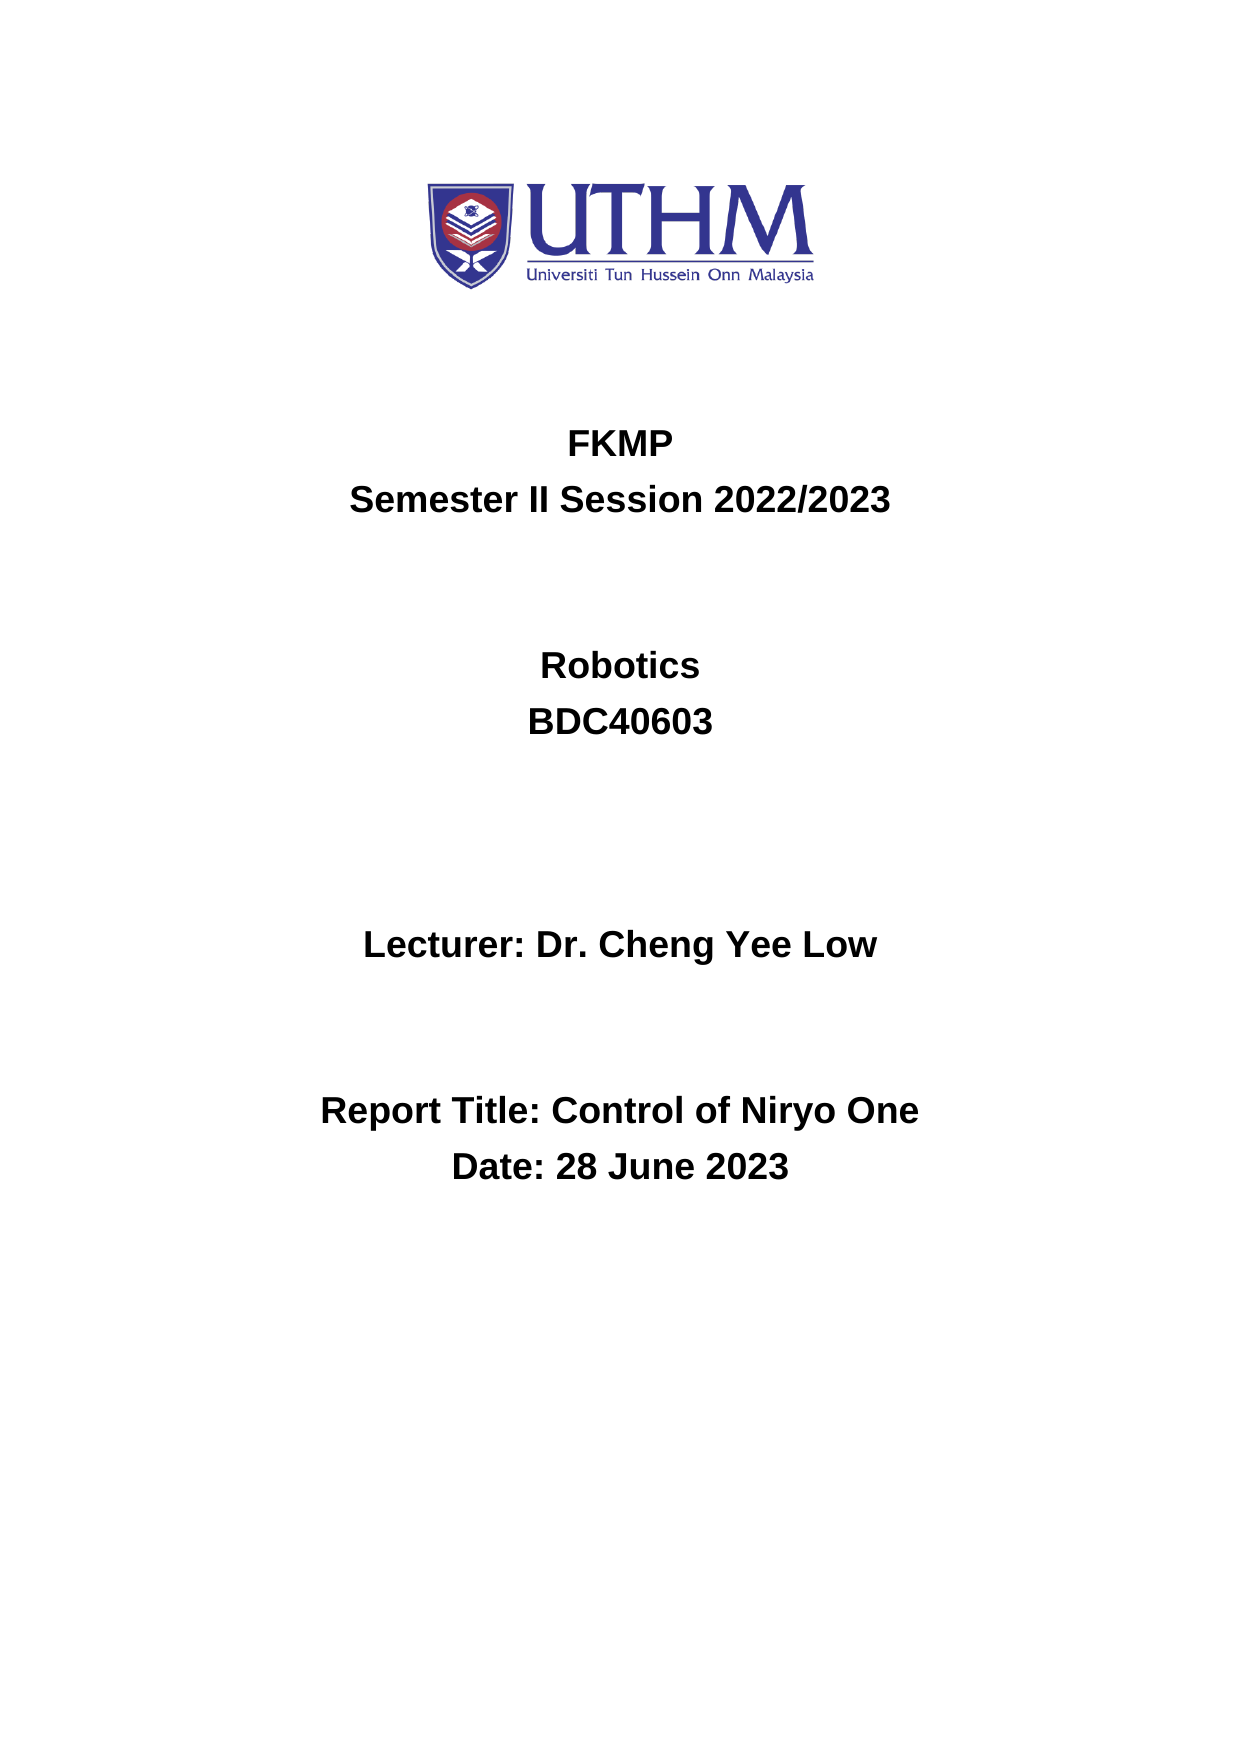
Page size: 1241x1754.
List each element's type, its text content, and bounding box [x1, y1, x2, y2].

text BDC40603 [150, 699, 1090, 742]
text Date: 28 June 2023 [150, 1144, 1090, 1187]
text Semester II Session 2022/2023 [150, 477, 1090, 520]
text Lecturer: Dr. Cheng Yee Low [150, 922, 1090, 965]
picture [426, 162, 814, 298]
text FKMP [150, 421, 1090, 464]
text Report Title: Control of Niryo One [150, 1089, 1090, 1132]
text Robotics [150, 644, 1090, 687]
